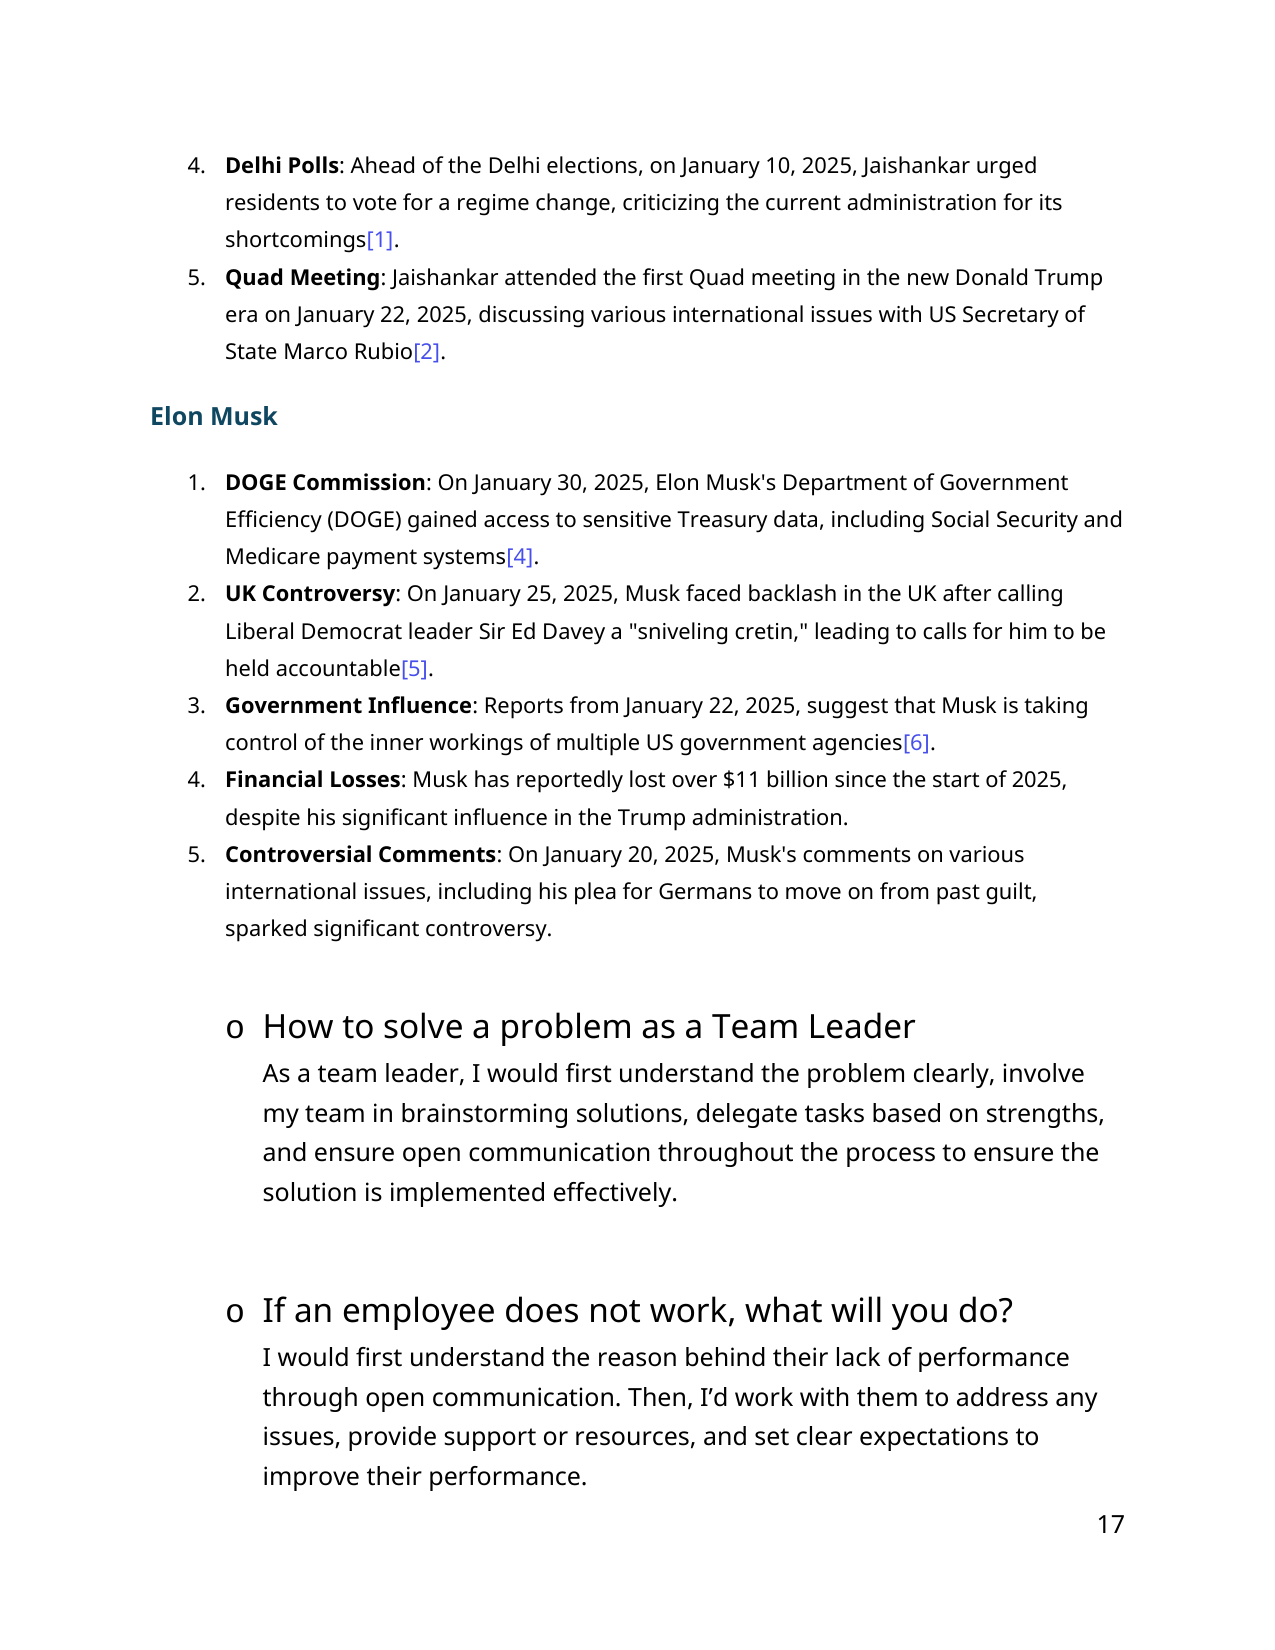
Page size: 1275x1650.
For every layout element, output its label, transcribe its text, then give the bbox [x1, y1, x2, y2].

list Delhi Polls: Ahead of the Delhi elections, on January 10, 2025, Jaishankar urged residents to vote for a regime change, criticizing the current administration for its shortcomings[1]. [187, 150, 1125, 254]
list UK Controversy: On January 25, 2025, Musk faced backlash in the UK after calling Liberal Democrat leader Sir Ed Davey a "sniveling cretin," leading to calls for him to be held accountable[5]. [187, 578, 1125, 683]
subtitle Elon Musk [150, 399, 1125, 433]
list Quad Meeting: Jaishankar attended the first Quad meeting in the new Donald Trump era on January 22, 2025, discussing various international issues with US Secretary of State Marco Rubio[2]. [187, 262, 1125, 366]
list As a team leader, I would first understand the problem clearly, involve my team in brainstorming solutions, delegate tasks based on strengths, and ensure open communication throughout the process to ensure the solution is implemented effectively. [262, 1056, 1125, 1208]
list Government Influence: Reports from January 22, 2025, suggest that Musk is taking control of the inner workings of multiple US government agencies[6]. [187, 690, 1125, 757]
list Financial Losses: Musk has reportedly lost over $11 billion since the start of 2025, despite his significant influence in the Trump administration. [187, 764, 1125, 831]
list How to solve a problem as a Team Leader [225, 1003, 1125, 1049]
list I would first understand the reason behind their lack of performance through open communication. Then, I’d work with them to address any issues, provide support or resources, and set clear expectations to improve their performance. [262, 1340, 1125, 1492]
list If an employee does not work, what will you do? [225, 1287, 1125, 1332]
list DOGE Commission: On January 30, 2025, Elon Musk's Department of Government Efficiency (DOGE) gained access to sensitive Treasury data, including Social Security and Medicare payment systems[4]. [187, 467, 1125, 571]
list Controversial Comments: On January 20, 2025, Musk's comments on various international issues, including his plea for Germans to move on from past guilt, sparked significant controversy. [187, 839, 1125, 943]
